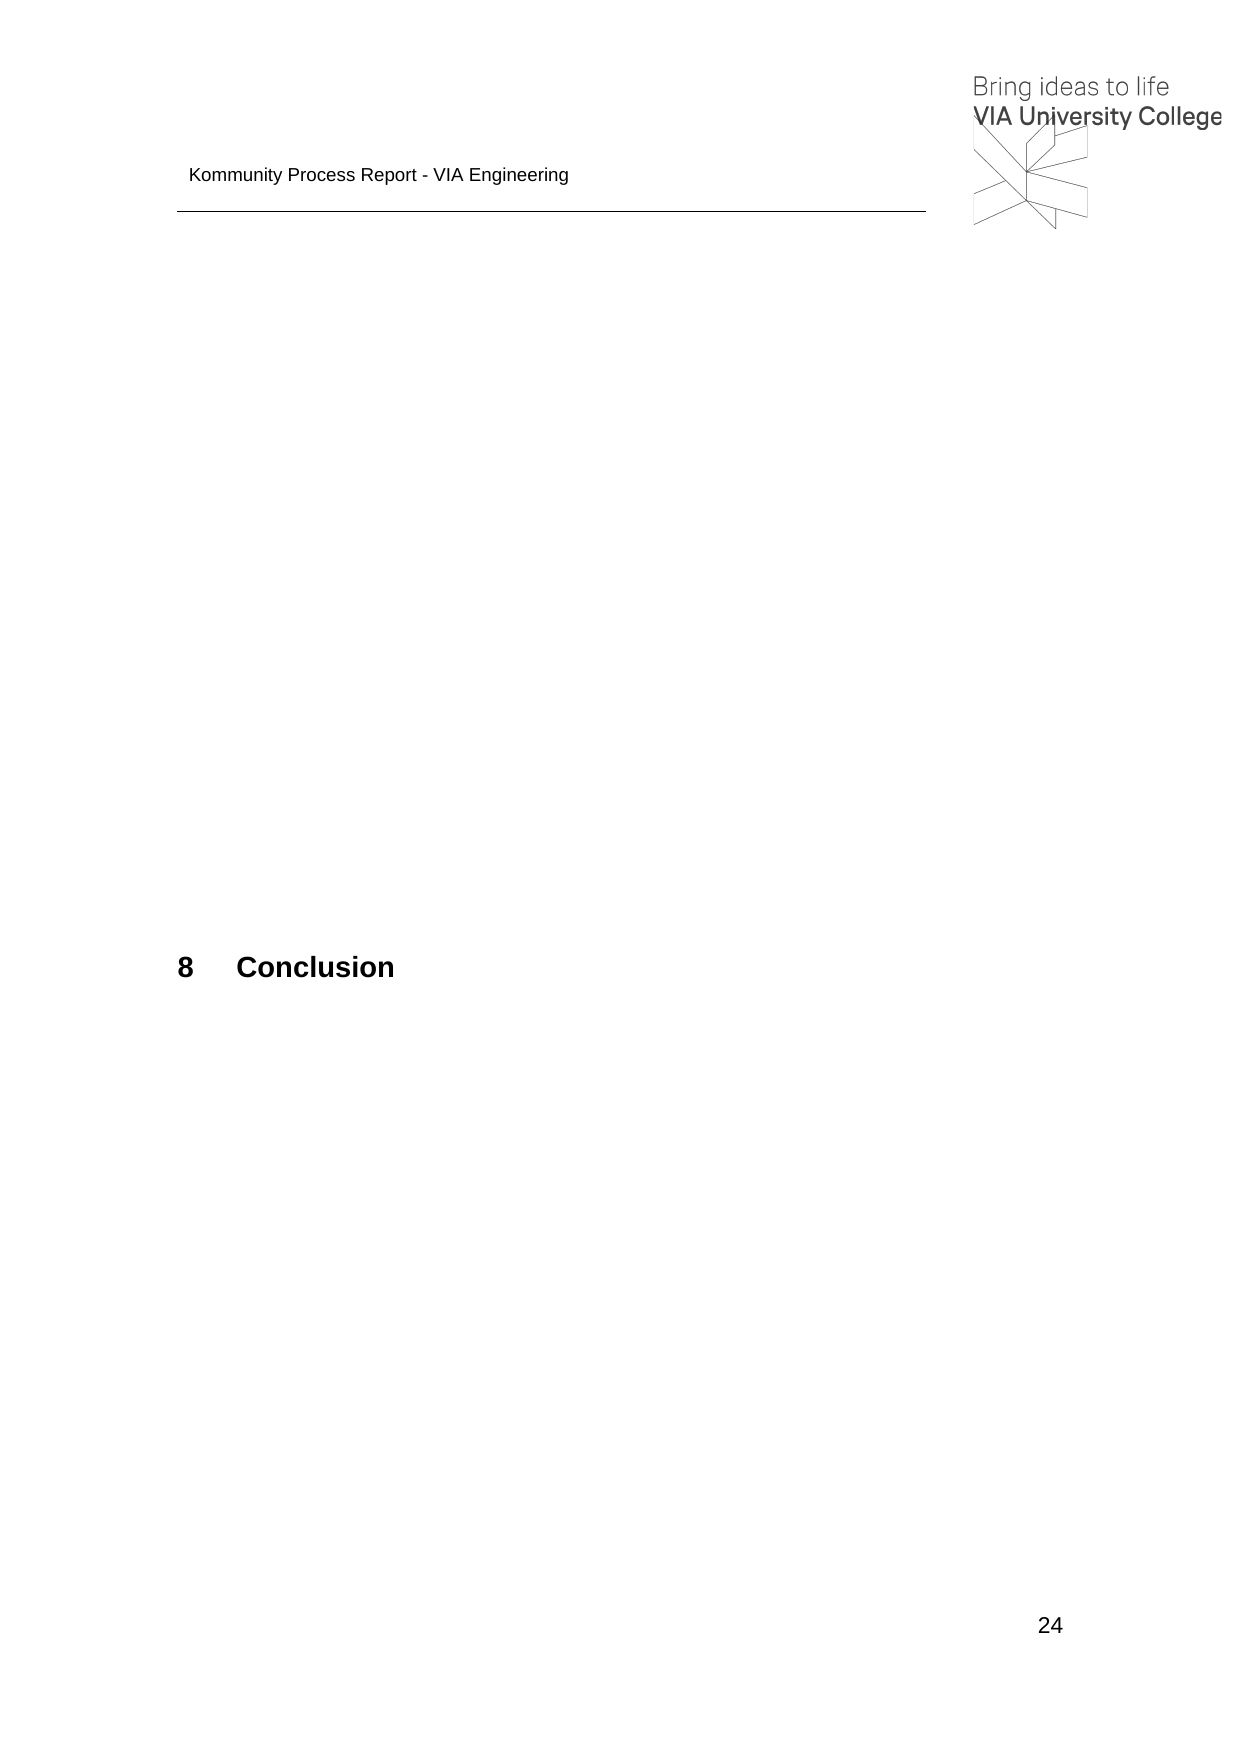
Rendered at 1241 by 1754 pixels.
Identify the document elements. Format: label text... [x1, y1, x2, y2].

subtitle Conclusion [177, 949, 1063, 983]
picture [972, 73, 1222, 229]
